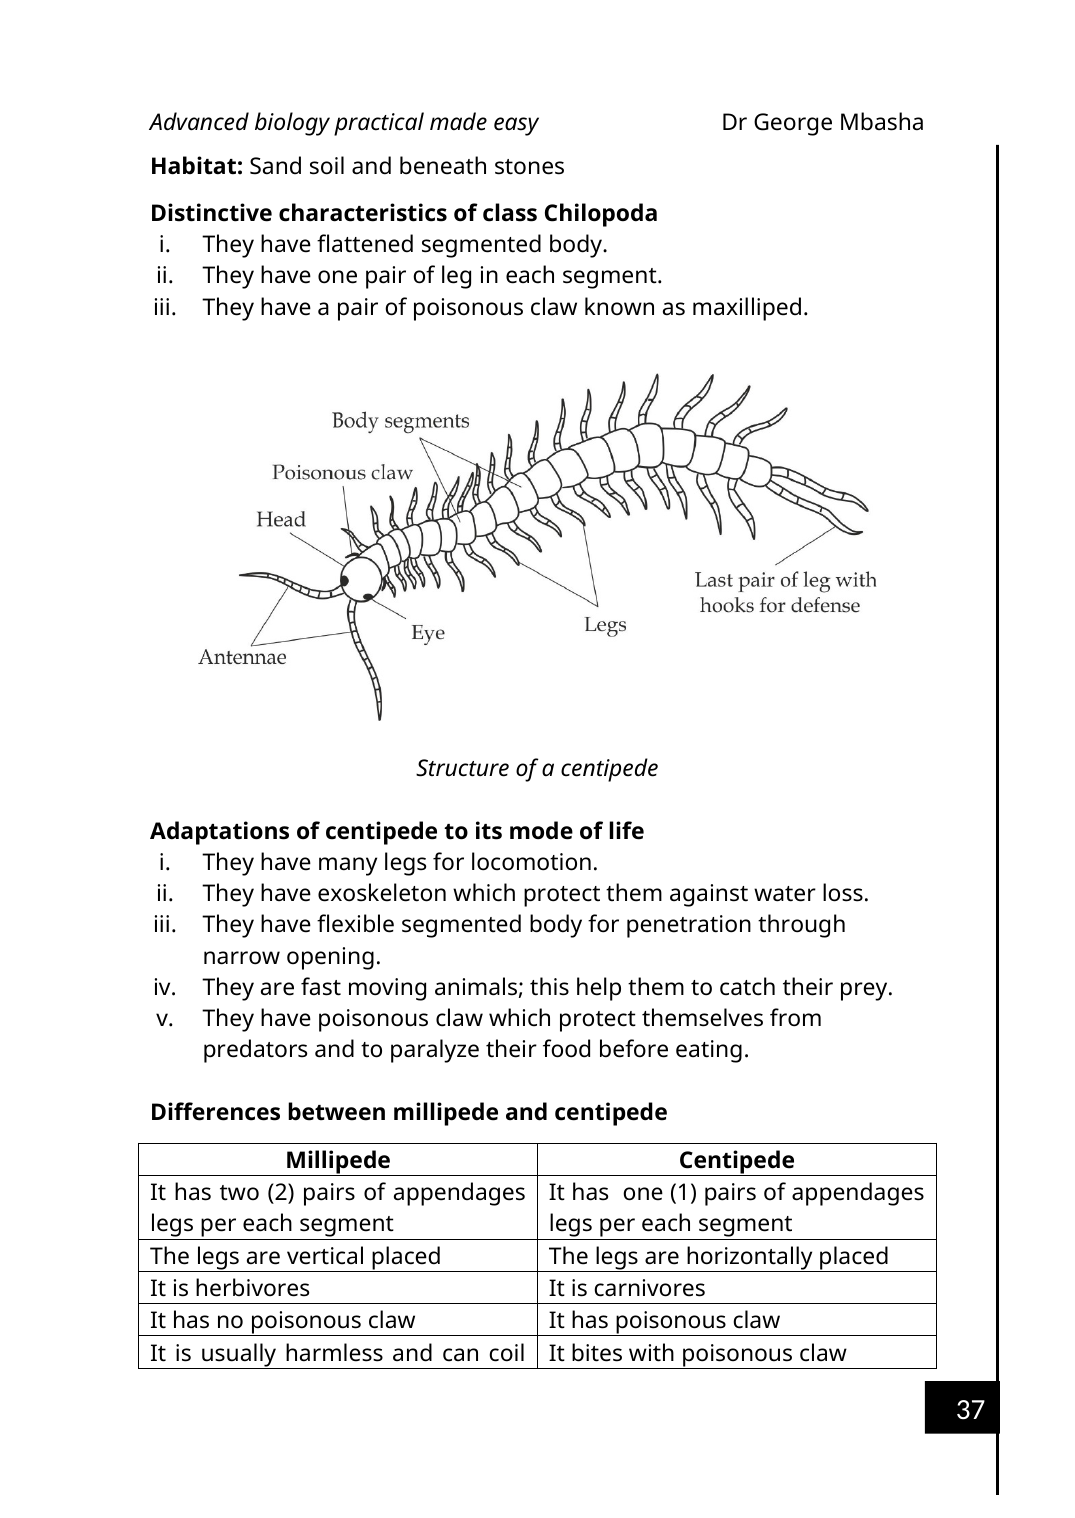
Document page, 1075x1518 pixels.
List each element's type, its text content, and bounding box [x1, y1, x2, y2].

list They have one pair of leg in each segment. [165, 259, 925, 291]
table_header Millipede [139, 1144, 537, 1175]
text Adaptations of centipede to its mode of life [150, 814, 925, 846]
list They have flexible segmented body for penetration through narrow opening. [165, 908, 925, 971]
table_cell It is herbivores [139, 1272, 537, 1303]
list They have a pair of poisonous claw known as maxilliped. [165, 291, 925, 322]
table_cell It has one (1) pairs of appendages legs per each segment [538, 1176, 936, 1238]
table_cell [538, 1336, 936, 1368]
table_cell It has poisonous claw [538, 1304, 936, 1335]
table_cell It has no poisonous claw [139, 1304, 537, 1335]
text Differences between millipede and centipede [150, 1096, 925, 1127]
list They are fast moving animals; this help them to catch their prey. [165, 971, 925, 1002]
table_header Centipede [538, 1144, 936, 1175]
list They have flattened segmented body. [165, 228, 925, 259]
text Structure of a centipede [150, 752, 925, 783]
text Distinctive characteristics of class Chilopoda [150, 197, 925, 228]
picture [198, 373, 877, 721]
table_cell The legs are vertical placed [139, 1240, 537, 1271]
table_cell It is carnivores [538, 1272, 936, 1303]
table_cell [139, 1336, 537, 1368]
table_cell The legs are horizontally placed [538, 1240, 936, 1271]
text Habitat: Sand soil and beneath stones [150, 150, 925, 181]
list They have many legs for locomotion. [165, 846, 925, 877]
table_cell It has two (2) pairs of appendages legs per each segment [139, 1176, 537, 1238]
list They have poisonous claw which protect themselves from predators and to paralyze their food before eating. [165, 1002, 925, 1064]
list They have exoskeleton which protect them against water loss. [165, 877, 925, 908]
